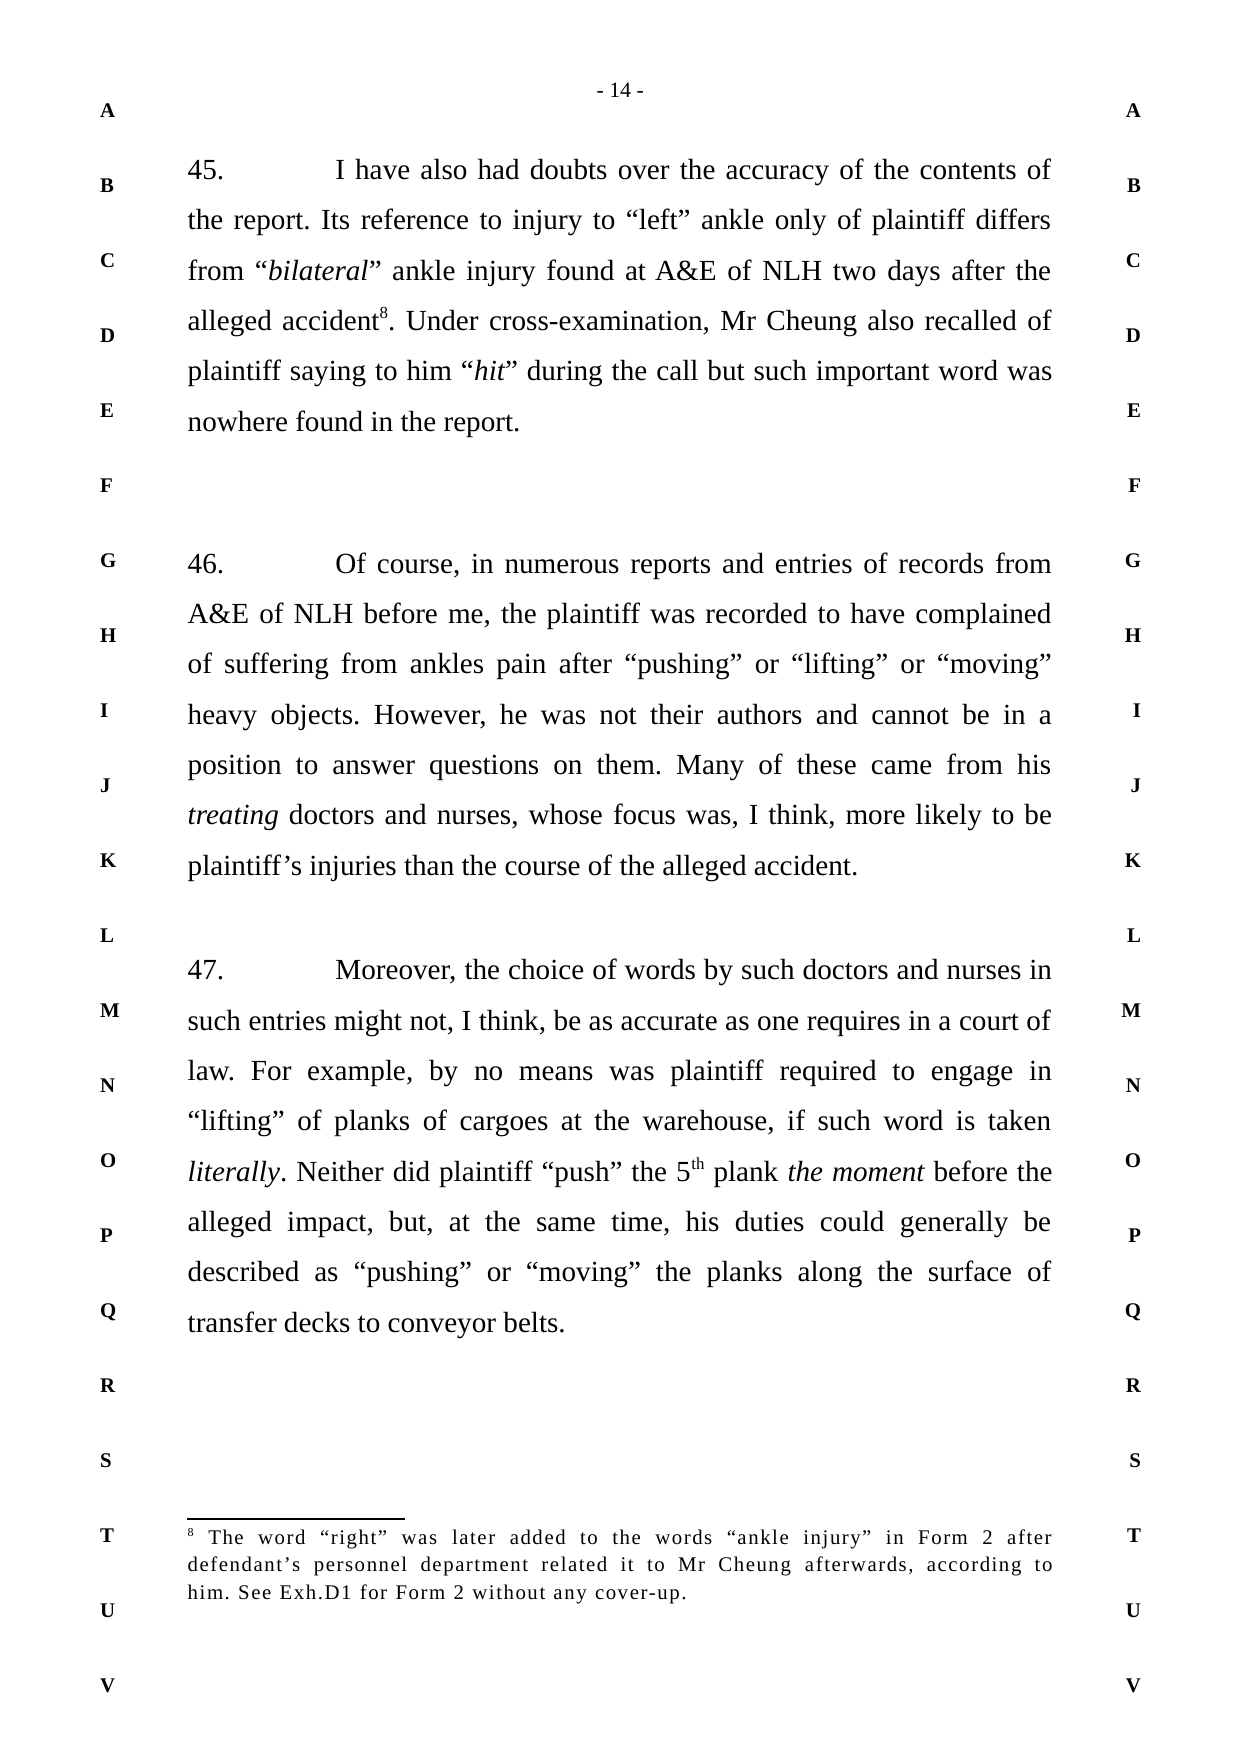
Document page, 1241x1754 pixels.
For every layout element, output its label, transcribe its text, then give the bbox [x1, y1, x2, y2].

list Moreover, the choice of words by such doctors and nurses in such entries might not, I think, be as accurate as one requires in a court of law. For example, by no means was plaintiff required to engage in “lifting” of planks of cargoes at the warehouse, if such word is taken literally. Neither did plaintiff “push” the 5th plank the moment before the alleged impact, but, at the same time, his duties could generally be described as “pushing” or “moving” the planks along the surface of transfer decks to conveyor belts. [187, 952, 1053, 1338]
list I have also had doubts over the accuracy of the contents of the report. Its reference to injury to “left” ankle only of plaintiff differs from “bilateral” ankle injury found at A&E of NLH two days after the alleged accident. Under cross-examination, Mr Cheung also recalled of plaintiff saying to him “hit” during the call but such important word was nowhere found in the report. [187, 152, 1053, 437]
list Of course, in numerous reports and entries of records from A&E of NLH before me, the plaintiff was recorded to have complained of suffering from ankles pain after “pushing” or “lifting” or “moving” heavy objects. However, he was not their authors and cannot be in a position to answer questions on them. Many of these came from his treating doctors and nurses, whose focus was, I think, more likely to be plaintiff’s injuries than the course of the alleged accident. [187, 546, 1053, 881]
